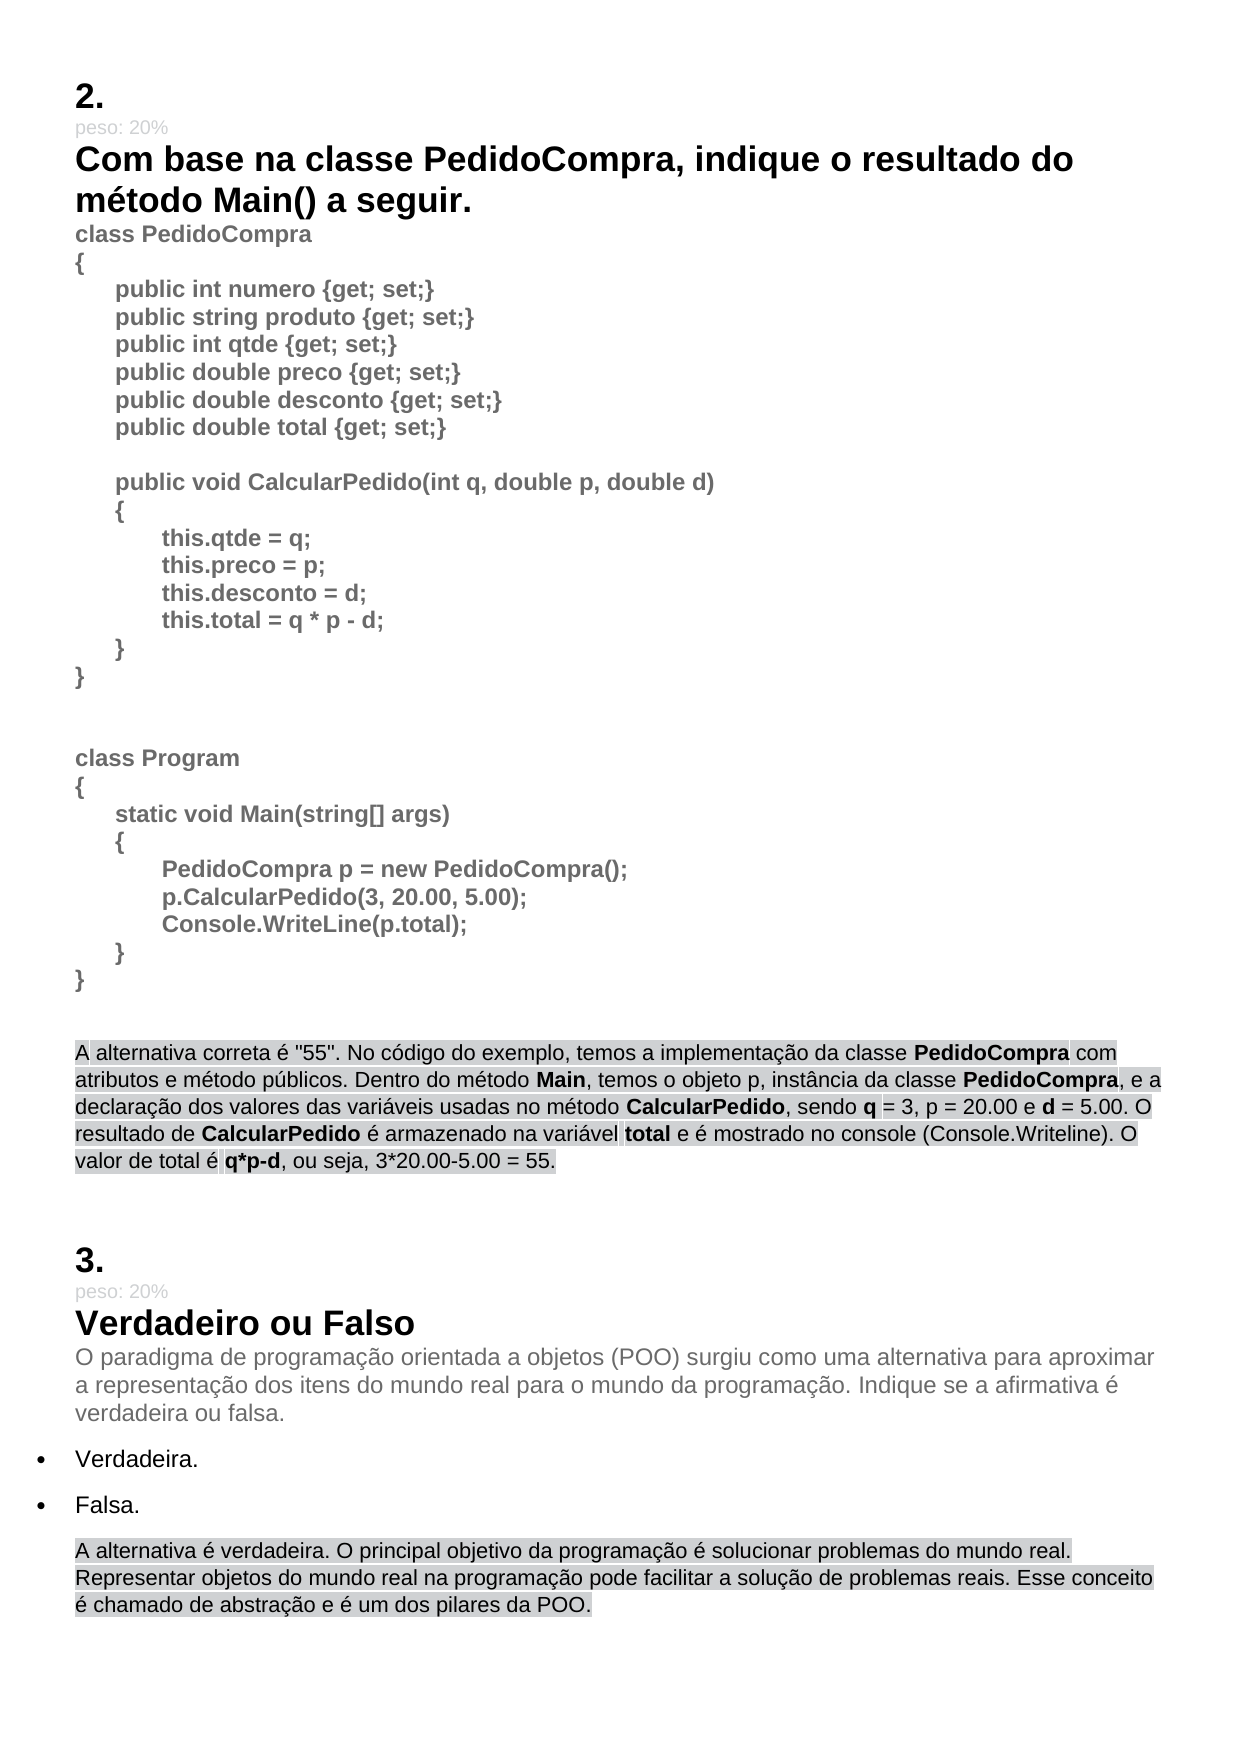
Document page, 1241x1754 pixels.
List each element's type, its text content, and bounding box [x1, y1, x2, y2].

text class PedidoCompra [75, 220, 1165, 247]
text static void Main(string[] args) [75, 799, 1165, 827]
text Console.WriteLine(p.total); [75, 910, 1165, 938]
text peso: 20% [75, 116, 1165, 138]
text Com base na classe PedidoCompra, indique o resultado do método Main() a seguir. [75, 138, 1165, 220]
text PedidoCompra p = new PedidoCompra(); [75, 855, 1165, 882]
text } [75, 965, 1165, 993]
text { [75, 496, 1165, 523]
text peso: 20% [75, 1280, 1165, 1303]
text public double desconto {get; set;} [75, 386, 1165, 413]
text { [75, 247, 1165, 275]
text Verdadeiro ou Falso [75, 1303, 1165, 1343]
text this.desconto = d; [75, 579, 1165, 606]
text public double preco {get; set;} [75, 358, 1165, 386]
text A alternativa é verdadeira. O principal objetivo da programação é solucionar problemas do mundo real. Representar objetos do mundo real na programação pode facilitar a solução de problemas reais. Esse conceito é chamado de abstração e é um dos pilares da POO. [75, 1538, 1165, 1617]
text public void CalcularPedido(int q, double p, double d) [75, 468, 1165, 496]
text { [75, 827, 1165, 855]
text public string produto {get; set;} [75, 303, 1165, 330]
text this.qtde = q; [75, 523, 1165, 551]
text public double total {get; set;} [75, 413, 1165, 441]
text p.CalcularPedido(3, 20.00, 5.00); [75, 882, 1165, 910]
list Verdadeira. [37, 1445, 1165, 1472]
text { [75, 772, 1165, 799]
text } [75, 938, 1165, 965]
text O paradigma de programação orientada a objetos (POO) surgiu como uma alternativa para aproximar a representação dos itens do mundo real para o mundo da programação. Indique se a afirmativa é verdadeira ou falsa. [75, 1343, 1165, 1426]
text 2. [75, 75, 1165, 116]
text this.preco = p; [75, 551, 1165, 579]
text } [75, 634, 1165, 662]
list Falsa. [37, 1491, 1165, 1519]
text class Program [75, 744, 1165, 772]
text } [75, 662, 1165, 689]
text this.total = q * p - d; [75, 606, 1165, 634]
text 3. [75, 1239, 1165, 1280]
text public int numero {get; set;} [75, 275, 1165, 303]
text public int qtde {get; set;} [75, 330, 1165, 358]
text A alternativa correta é "55". No código do exemplo, temos a implementação da classe PedidoCompra com atributos e método públicos. Dentro do método Main, temos o objeto p, instância da classe PedidoCompra, e a declaração dos valores das variáveis usadas no método CalcularPedido, sendo q = 3, p = 20.00 e d = 5.00. O resultado de CalcularPedido é armazenado na variável total e é mostrado no console (Console.Writeline). O valor de total é q*p-d, ou seja, 3*20.00-5.00 = 55. [75, 1040, 1165, 1174]
